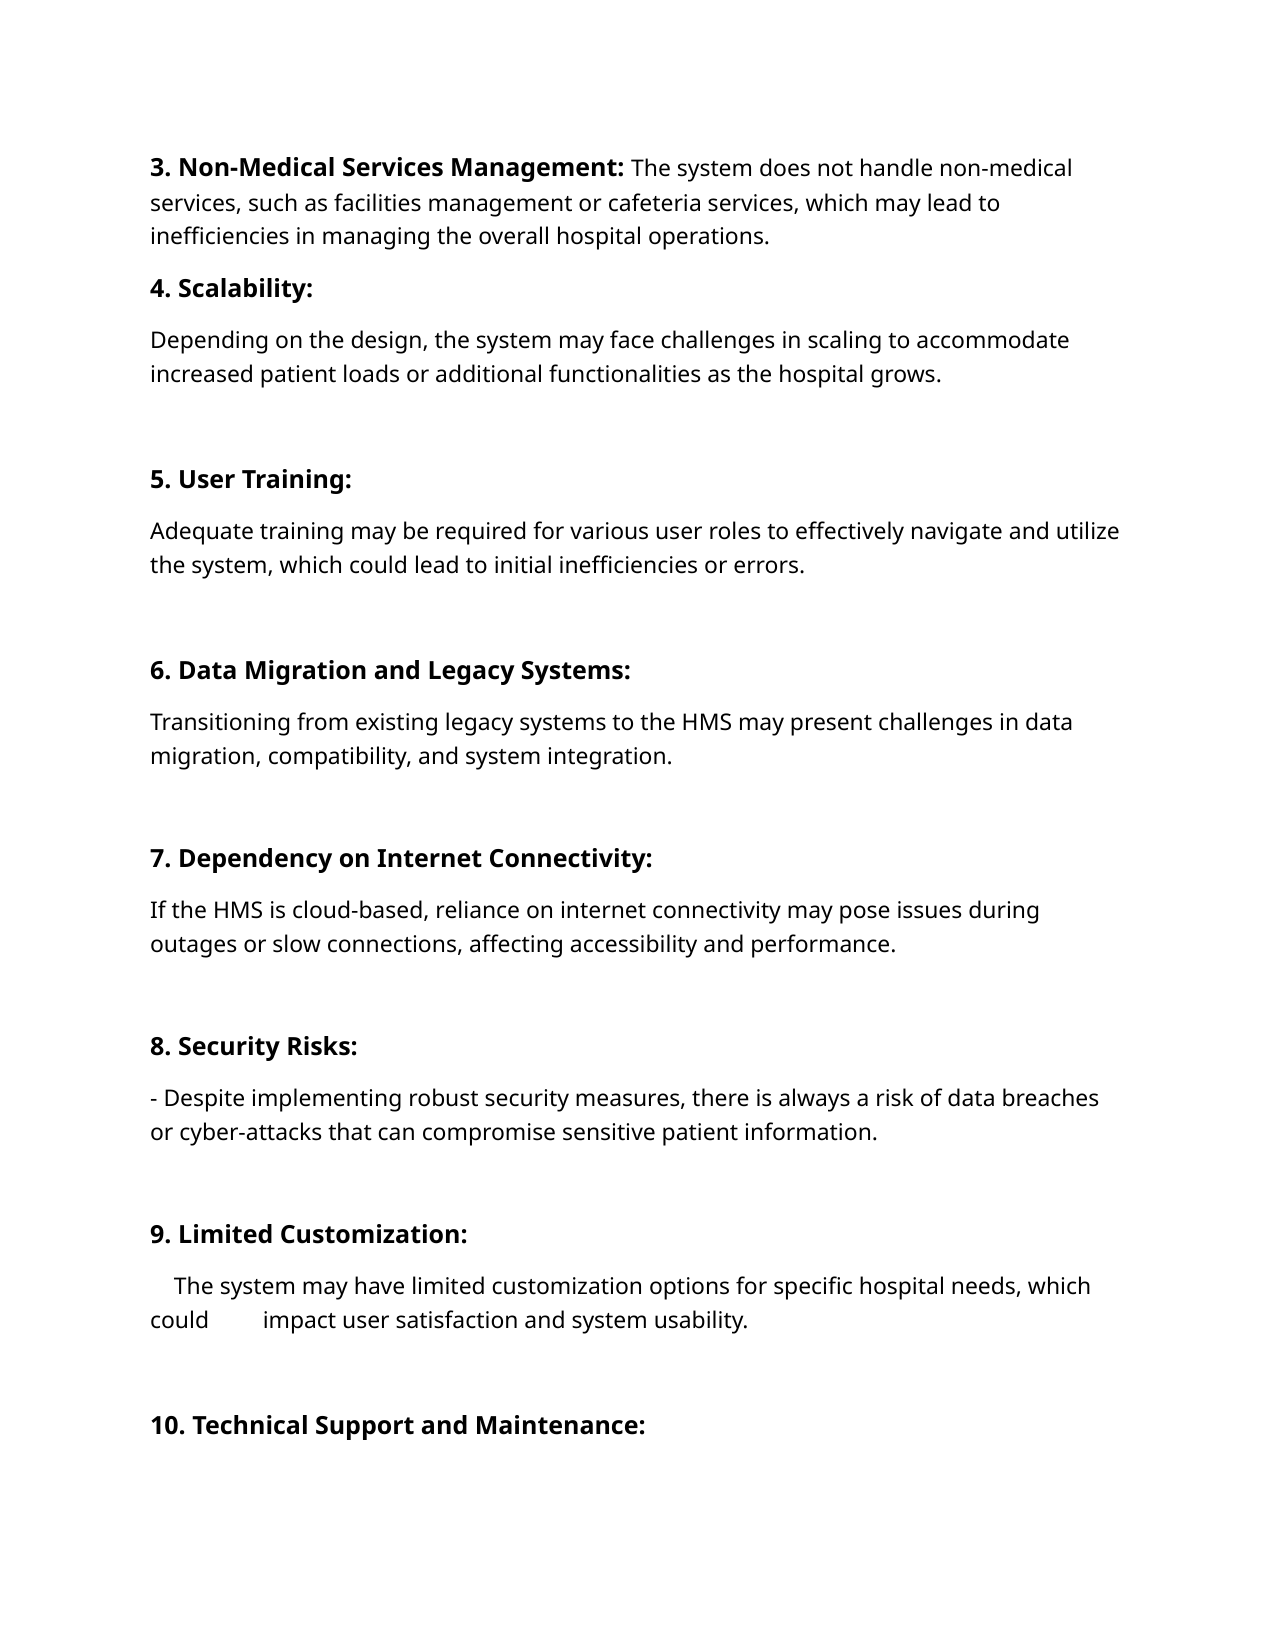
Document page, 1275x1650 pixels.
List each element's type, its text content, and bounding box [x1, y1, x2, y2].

text 7. Dependency on Internet Connectivity: [150, 841, 1125, 875]
text Depending on the design, the system may face challenges in scaling to accommodate increased patient loads or additional functionalities as the hospital grows. [150, 324, 1125, 389]
text 9. Limited Customization: [150, 1217, 1125, 1251]
text 3. Non-Medical Services Management: The system does not handle non-medical services, such as facilities management or cafeteria services, which may lead to inefficiencies in managing the overall hospital operations. [150, 150, 1125, 252]
text Adequate training may be required for various user roles to effectively navigate and utilize the system, which could lead to initial inefficiencies or errors. [150, 515, 1125, 580]
text Transitioning from existing legacy systems to the HMS may present challenges in data migration, compatibility, and system integration. [150, 706, 1125, 771]
text 5. User Training: [150, 462, 1125, 496]
text 8. Security Risks: [150, 1029, 1125, 1063]
text 4. Scalability: [150, 271, 1125, 305]
text 6. Data Migration and Legacy Systems: [150, 653, 1125, 687]
text If the HMS is cloud-based, reliance on internet connectivity may pose issues during outages or slow connections, affecting accessibility and performance. [150, 894, 1125, 959]
text 10. Technical Support and Maintenance: [150, 1408, 1125, 1442]
text - Despite implementing robust security measures, there is always a risk of data breaches or cyber-attacks that can compromise sensitive patient information. [150, 1082, 1125, 1147]
text The system may have limited customization options for specific hospital needs, which could impact user satisfaction and system usability. [150, 1270, 1125, 1335]
